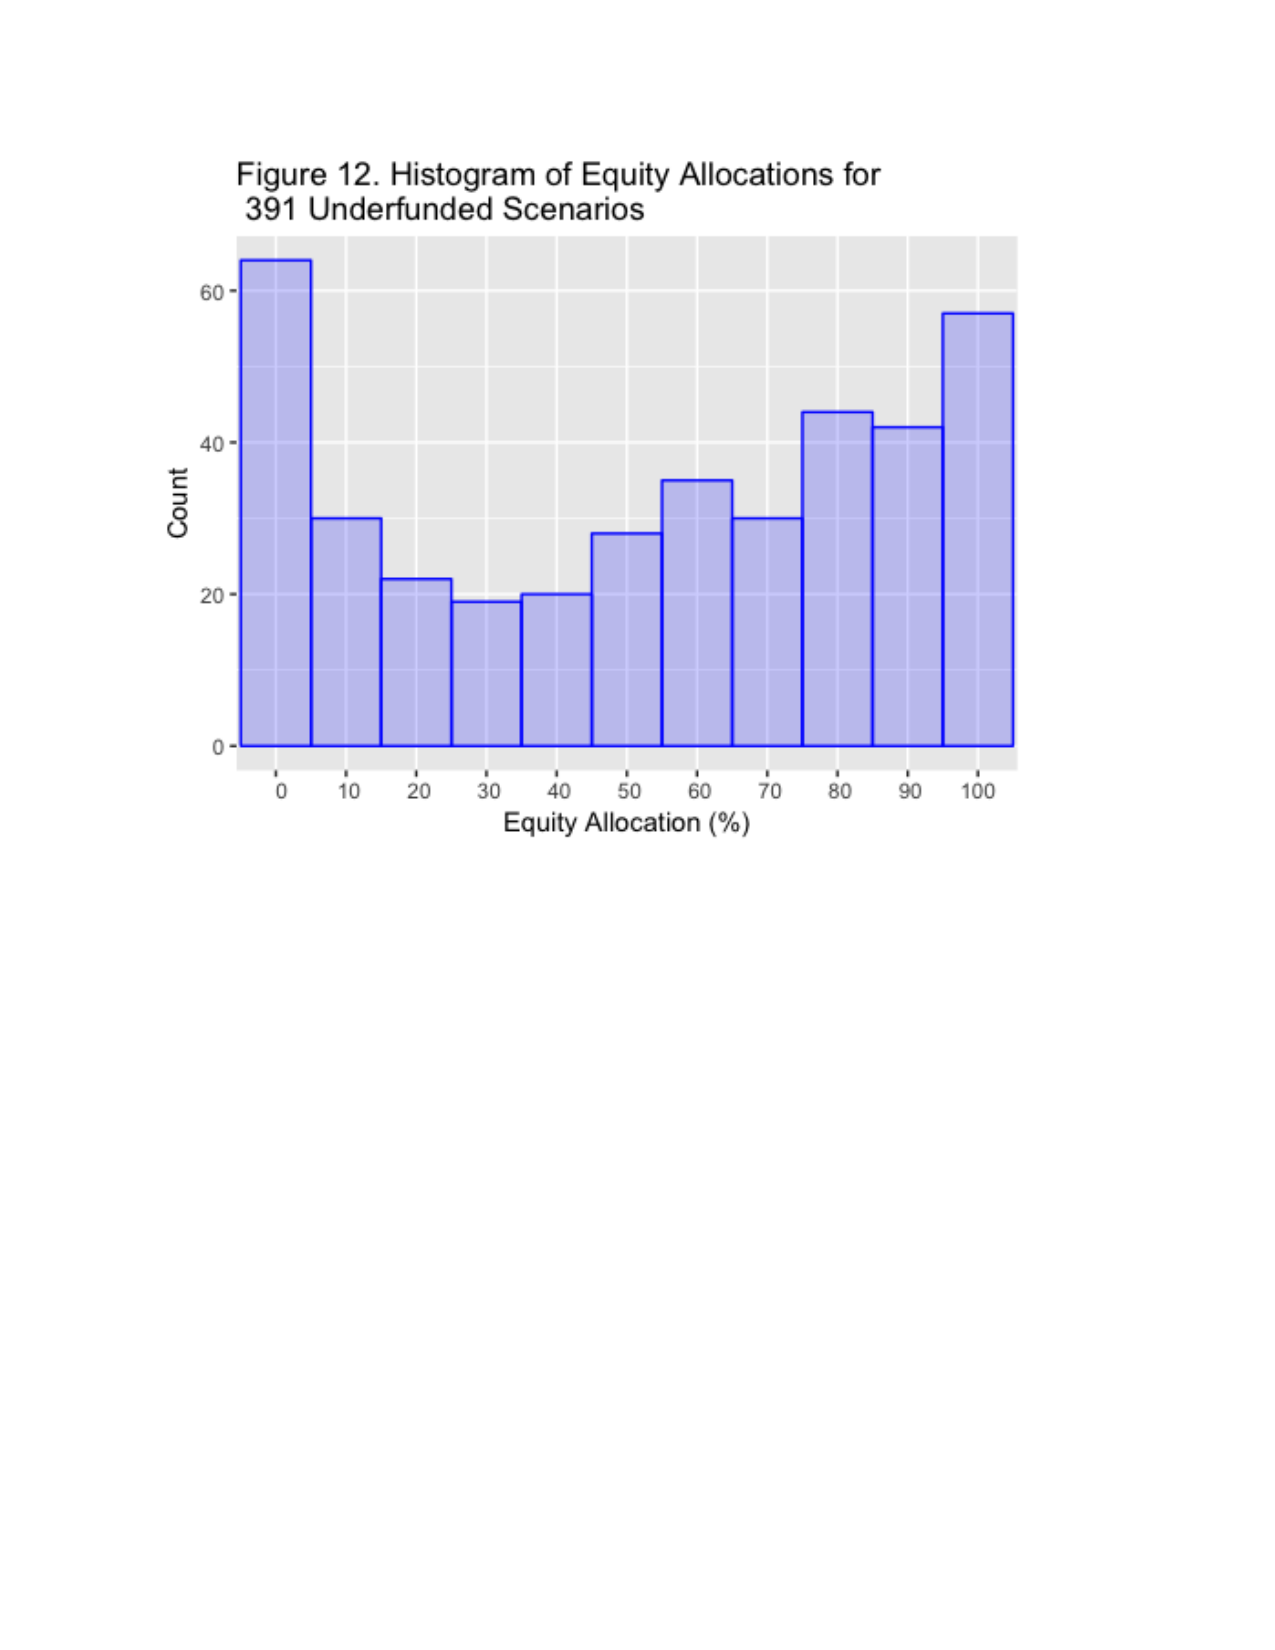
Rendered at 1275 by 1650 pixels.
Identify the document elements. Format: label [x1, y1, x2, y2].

picture [155, 150, 1031, 850]
